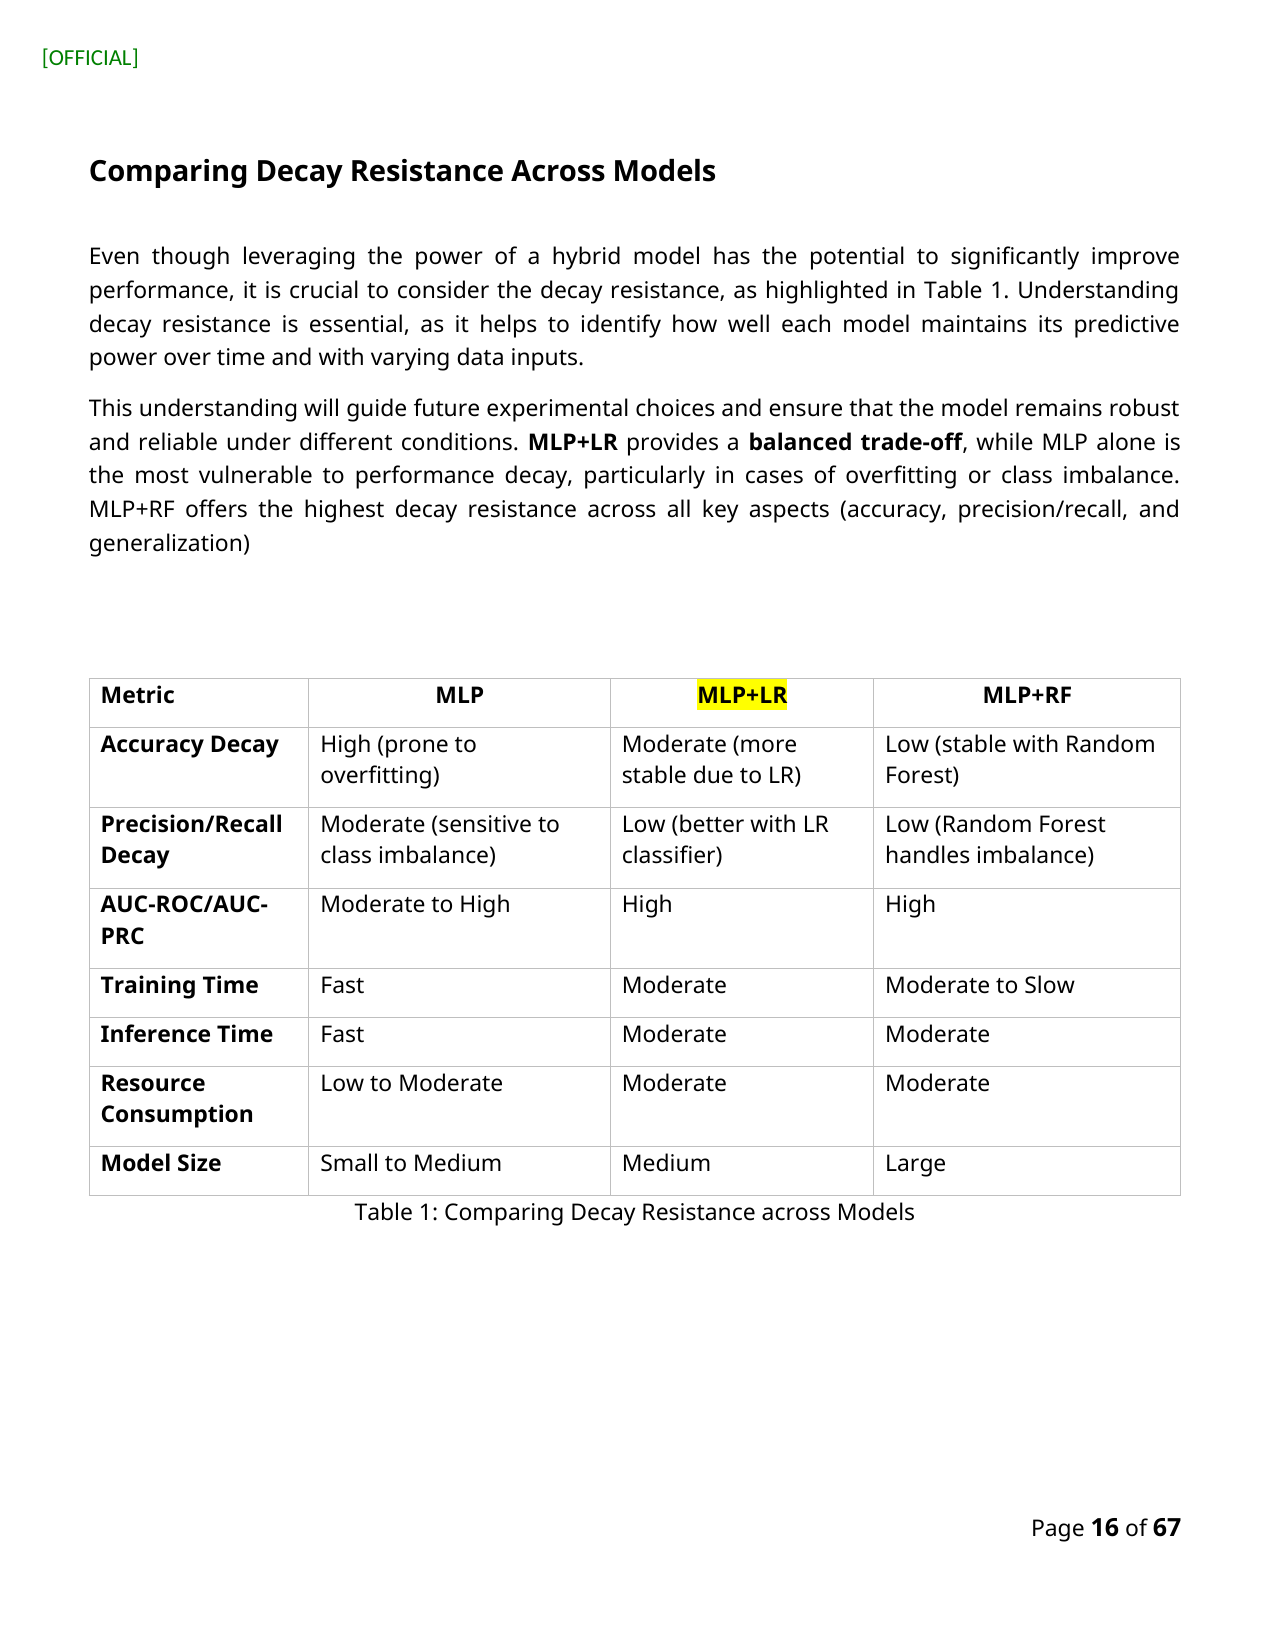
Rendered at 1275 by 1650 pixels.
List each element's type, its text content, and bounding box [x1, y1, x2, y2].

table_cell Large [874, 1147, 1180, 1195]
table_cell Low to Moderate [309, 1067, 610, 1146]
table_cell Accuracy Decay [90, 728, 308, 807]
table_cell Training Time [90, 969, 308, 1017]
subtitle Comparing Decay Resistance Across Models [89, 150, 1181, 190]
table_cell High (prone to overfitting) [309, 728, 610, 807]
text Even though leveraging the power of a hybrid model has the potential to significantly improve performance, it is crucial to consider the decay resistance, as highlighted in Table 1. Understanding decay resistance is essential, as it helps to identify how well each model maintains its predictive power over time and with varying data inputs. [89, 240, 1181, 373]
table_header Metric [90, 679, 308, 727]
table_header MLP+LR [611, 679, 873, 727]
table_header MLP [309, 679, 610, 727]
table_cell Moderate to Slow [874, 969, 1180, 1017]
table_cell Moderate [874, 1067, 1180, 1146]
table_cell Moderate [611, 969, 873, 1017]
table_cell Inference Time [90, 1018, 308, 1066]
table_cell Low (Random Forest handles imbalance) [874, 808, 1180, 887]
table_cell Model Size [90, 1147, 308, 1195]
table_cell Moderate [611, 1067, 873, 1146]
table_cell Moderate to High [309, 889, 610, 968]
table_cell Medium [611, 1147, 873, 1195]
table_cell Resource Consumption [90, 1067, 308, 1146]
table_cell High [611, 889, 873, 968]
table_cell Moderate [874, 1018, 1180, 1066]
table_cell AUC-ROC/AUC-PRC [90, 889, 308, 968]
text This understanding will guide future experimental choices and ensure that the model remains robust and reliable under different conditions. MLP+LR provides a balanced trade-off, while MLP alone is the most vulnerable to performance decay, particularly in cases of overfitting or class imbalance. MLP+RF offers the highest decay resistance across all key aspects (accuracy, precision/recall, and generalization) [89, 392, 1181, 558]
table_cell Moderate [611, 1018, 873, 1066]
table_cell Fast [309, 969, 610, 1017]
table_cell High [874, 889, 1180, 968]
table_header MLP+RF [874, 679, 1180, 727]
table_cell Moderate (sensitive to class imbalance) [309, 808, 610, 887]
table_cell Moderate (more stable due to LR) [611, 728, 873, 807]
table_cell Small to Medium [309, 1147, 610, 1195]
text Table 1: Comparing Decay Resistance across Models [89, 1196, 1181, 1227]
table_cell Low (stable with Random Forest) [874, 728, 1180, 807]
table_cell Low (better with LR classifier) [611, 808, 873, 887]
table_cell Fast [309, 1018, 610, 1066]
table_cell Precision/Recall Decay [90, 808, 308, 887]
